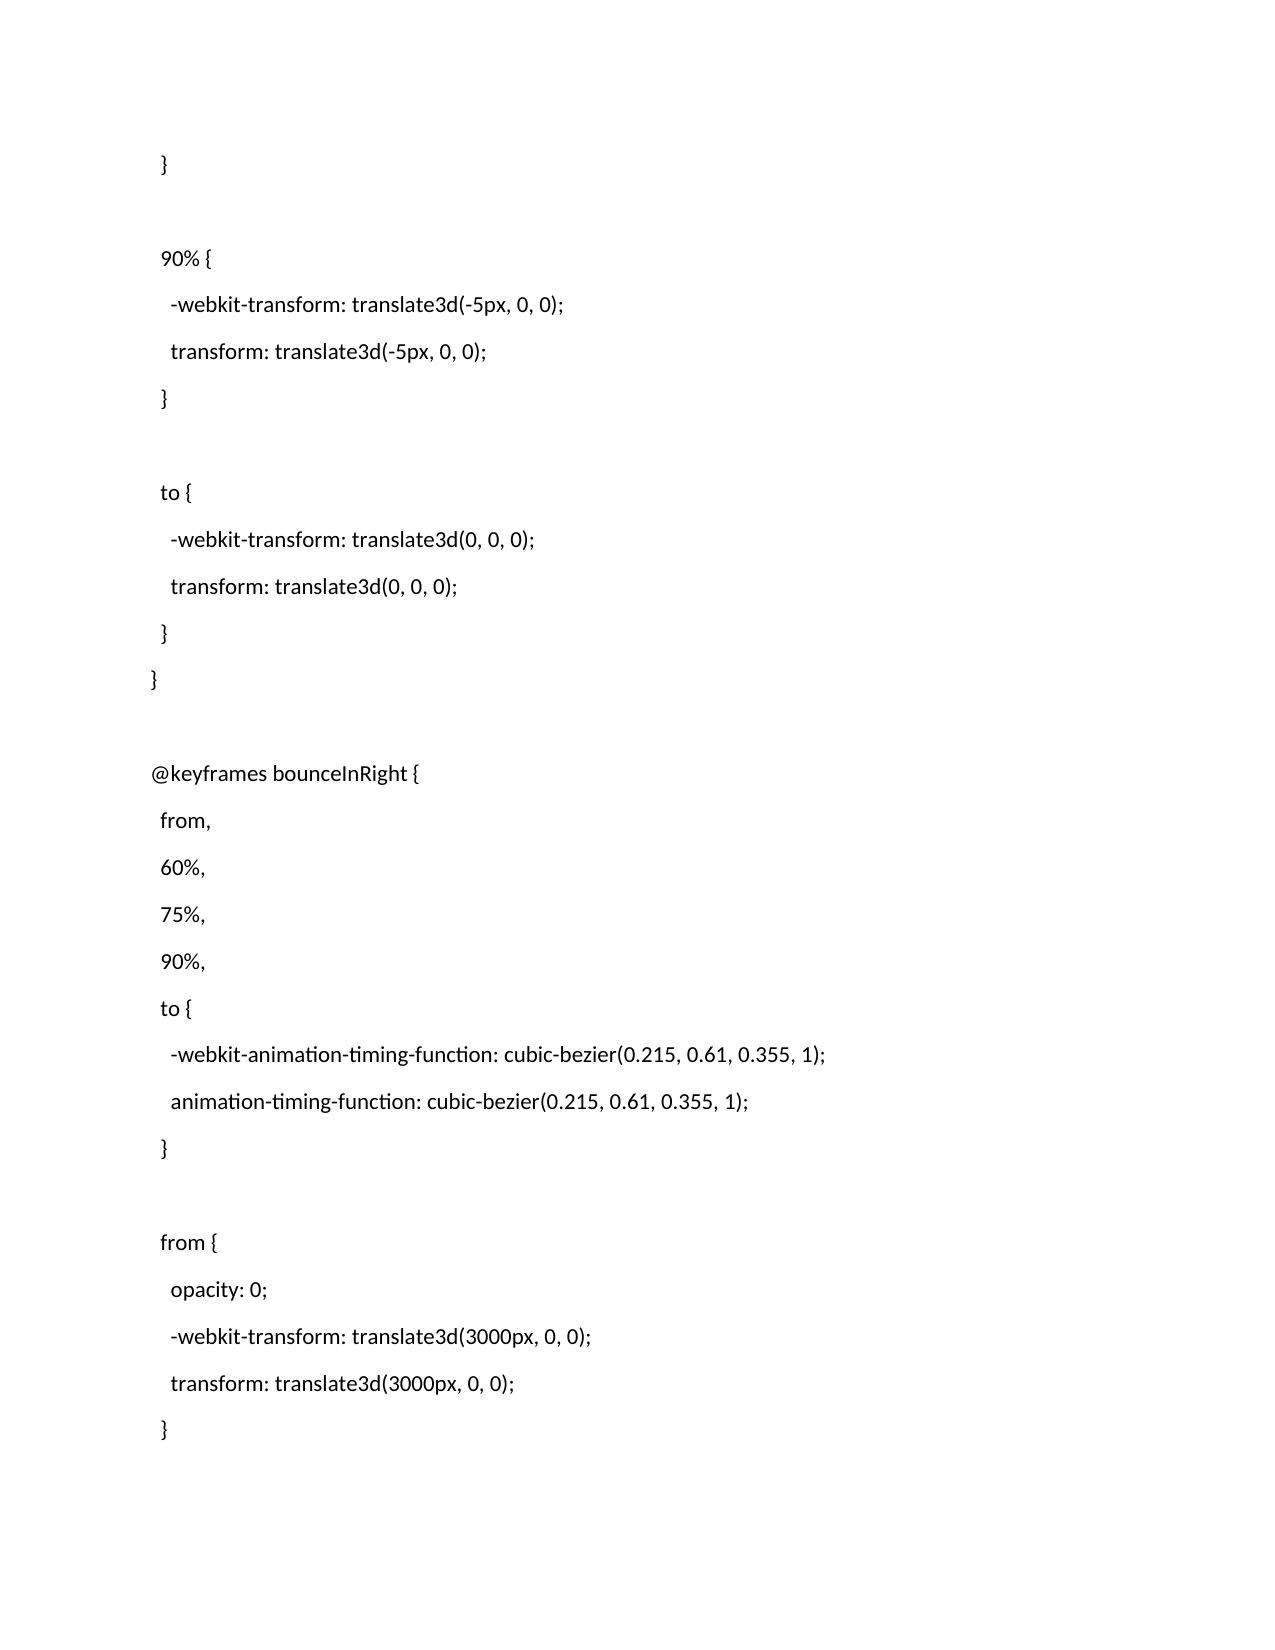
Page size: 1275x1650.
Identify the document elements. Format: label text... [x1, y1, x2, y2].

text from { [150, 1228, 1125, 1256]
text 90% { [150, 244, 1125, 272]
text -webkit-transform: translate3d(-5px, 0, 0); [150, 291, 1125, 319]
text } [150, 619, 1125, 647]
text transform: translate3d(0, 0, 0); [150, 572, 1125, 600]
text -webkit-transform: translate3d(3000px, 0, 0); [150, 1322, 1125, 1350]
text -webkit-transform: translate3d(0, 0, 0); [150, 525, 1125, 553]
text animation-timing-function: cubic-bezier(0.215, 0.61, 0.355, 1); [150, 1087, 1125, 1116]
text } [150, 384, 1125, 412]
text 90%, [150, 947, 1125, 975]
text } [150, 150, 1125, 178]
text 60%, [150, 853, 1125, 881]
text } [150, 1416, 1125, 1444]
text opacity: 0; [150, 1275, 1125, 1303]
text from, [150, 806, 1125, 834]
text @keyframes bounceInRight { [150, 759, 1125, 787]
text } [150, 1134, 1125, 1162]
text to { [150, 478, 1125, 506]
text -webkit-animation-timing-function: cubic-bezier(0.215, 0.61, 0.355, 1); [150, 1041, 1125, 1069]
text transform: translate3d(3000px, 0, 0); [150, 1369, 1125, 1397]
text } [150, 666, 1125, 694]
text 75%, [150, 900, 1125, 928]
text to { [150, 994, 1125, 1022]
text transform: translate3d(-5px, 0, 0); [150, 337, 1125, 366]
